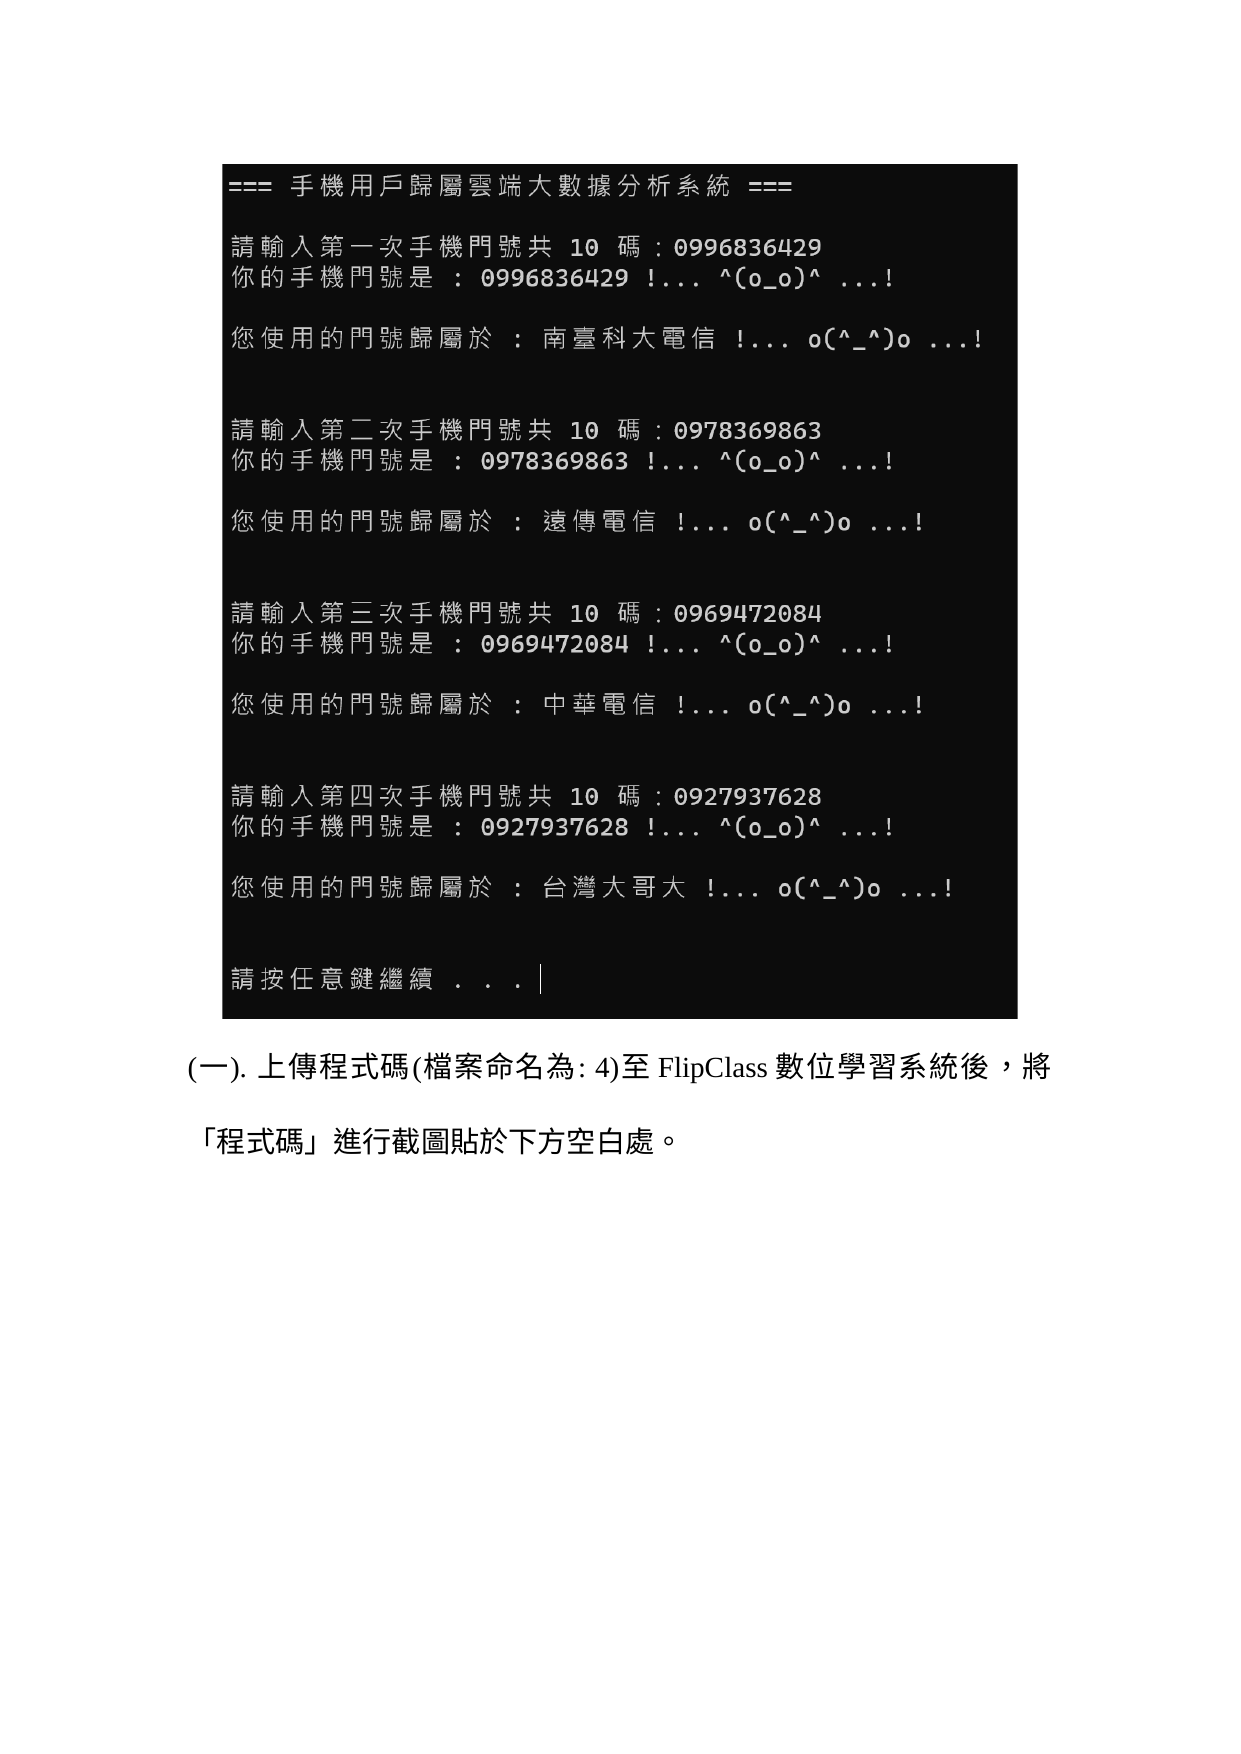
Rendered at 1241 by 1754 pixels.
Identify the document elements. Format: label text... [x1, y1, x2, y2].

text (一). 上傳程式碼(檔案命名為: 4)至FlipClass數位學習系統後，將「程式碼」進行截圖貼於下方空白處。 [187, 1027, 1053, 1177]
picture [222, 164, 1018, 1019]
